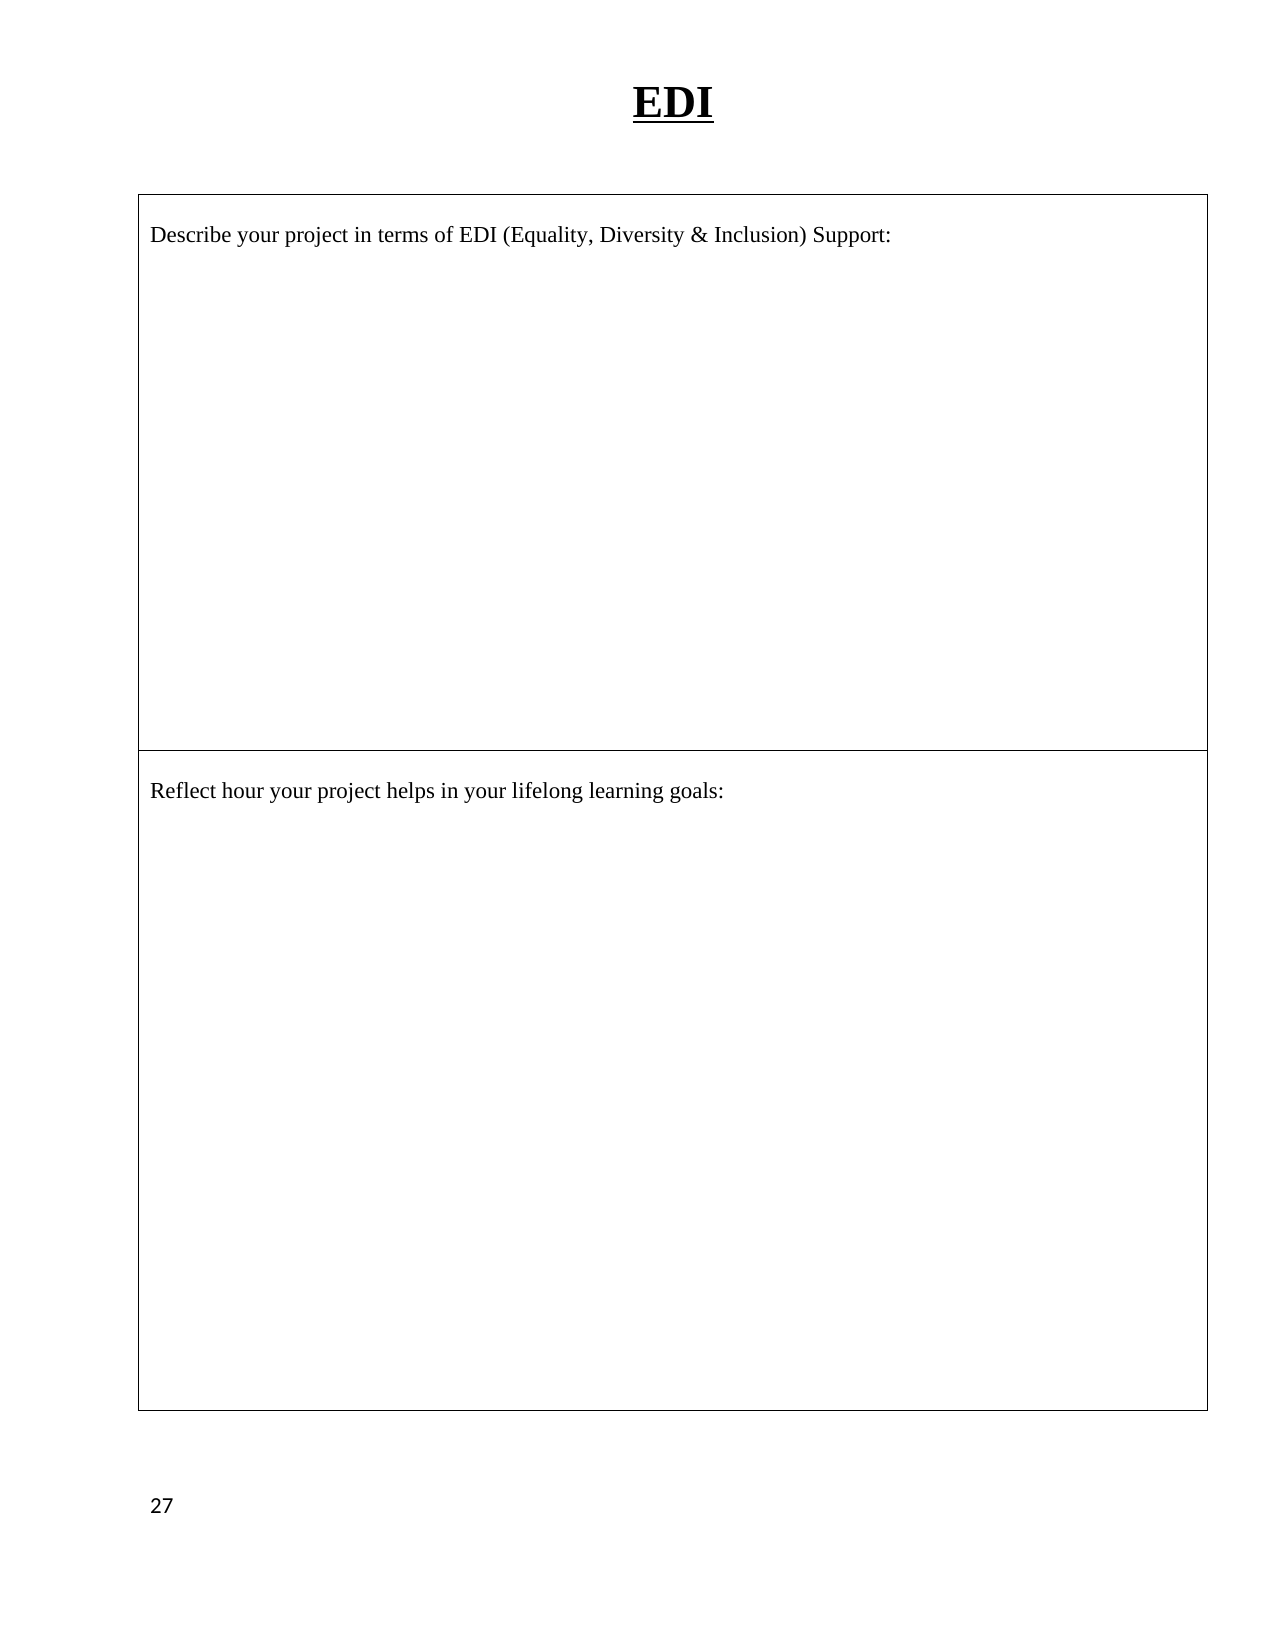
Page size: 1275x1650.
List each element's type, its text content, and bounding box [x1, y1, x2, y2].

table_header Describe your project in terms of EDI (Equality, Diversity & Inclusion) Support: [139, 195, 1207, 750]
text EDI [150, 75, 1196, 128]
table_cell Reflect hour your project helps in your lifelong learning goals: [139, 751, 1207, 1410]
